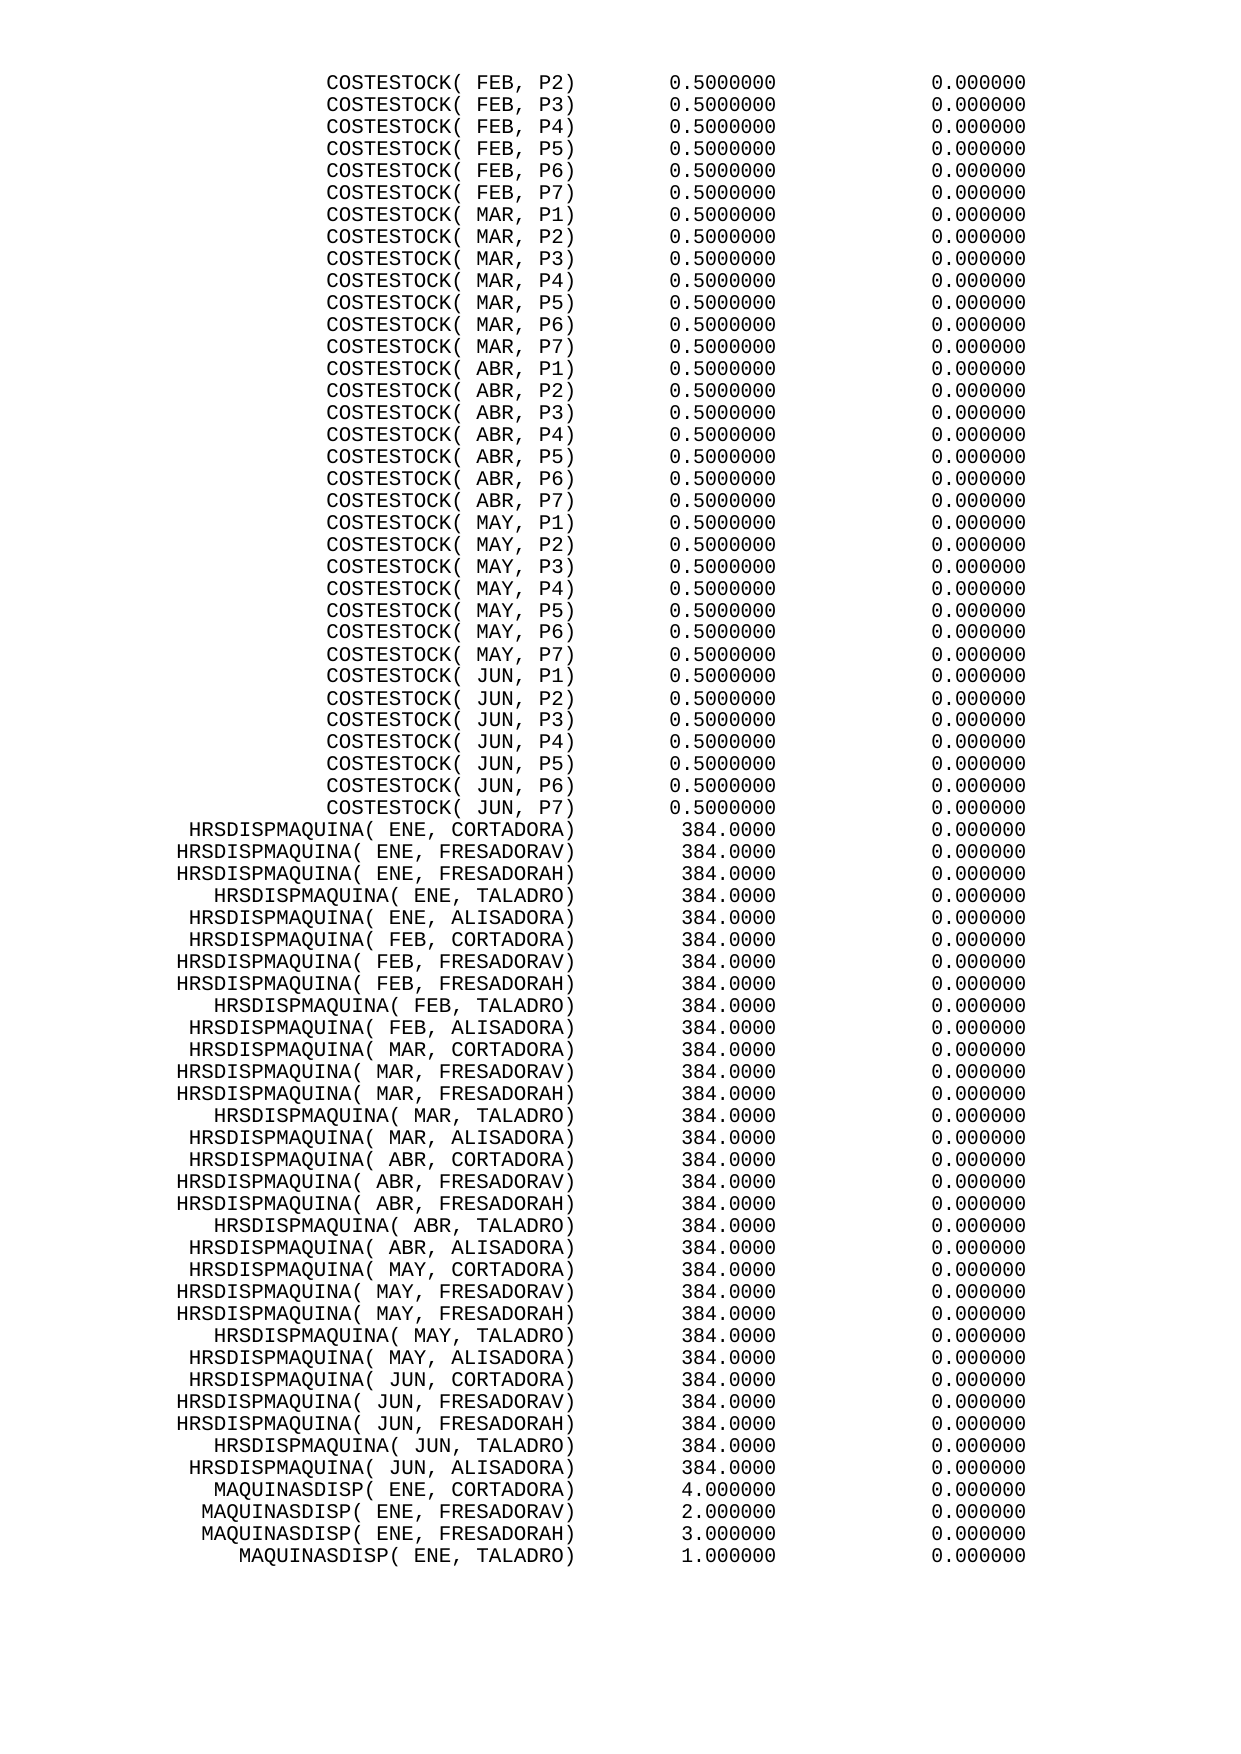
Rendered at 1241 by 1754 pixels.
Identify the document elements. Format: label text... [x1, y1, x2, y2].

table_cell COSTESTOCK( MAY, P1) [171, 513, 619, 535]
table_cell 0.5000000 [620, 294, 851, 315]
table_cell HRSDISPMAQUINA( ABR, CORTADORA) [171, 1151, 619, 1173]
table_cell 0.000000 [851, 667, 1031, 689]
table_cell COSTESTOCK( ABR, P7) [171, 491, 619, 513]
table_cell COSTESTOCK( JUN, P1) [171, 667, 619, 689]
table_cell 0.000000 [851, 447, 1031, 469]
table_cell 0.5000000 [620, 206, 851, 227]
table_cell COSTESTOCK( ABR, P4) [171, 425, 619, 447]
table_cell COSTESTOCK( MAR, P5) [171, 294, 619, 315]
table_cell 0.5000000 [620, 184, 851, 206]
table_cell 0.000000 [851, 491, 1031, 513]
table_cell COSTESTOCK( JUN, P3) [171, 711, 619, 733]
table_cell 0.000000 [851, 359, 1031, 381]
table_cell 0.000000 [851, 1305, 1031, 1326]
table_cell HRSDISPMAQUINA( JUN, ALISADORA) [171, 1458, 619, 1480]
table_cell COSTESTOCK( MAR, P1) [171, 206, 619, 227]
table_cell 384.0000 [620, 975, 851, 997]
table_cell 384.0000 [620, 1370, 851, 1392]
table_cell 0.5000000 [620, 338, 851, 359]
table_cell 0.5000000 [620, 271, 851, 293]
table_cell HRSDISPMAQUINA( JUN, FRESADORAV) [171, 1393, 619, 1414]
table_cell 0.5000000 [620, 535, 851, 557]
table_cell 0.5000000 [620, 623, 851, 645]
table_cell 0.000000 [851, 294, 1031, 315]
table_cell 384.0000 [620, 1041, 851, 1063]
table_cell COSTESTOCK( MAR, P7) [171, 338, 619, 359]
table_cell HRSDISPMAQUINA( MAR, FRESADORAV) [171, 1063, 619, 1085]
table_cell 0.000000 [851, 1458, 1031, 1480]
table_cell 0.5000000 [620, 579, 851, 601]
table_cell COSTESTOCK( FEB, P4) [171, 118, 619, 139]
table_cell COSTESTOCK( MAY, P3) [171, 557, 619, 579]
table_cell 0.000000 [851, 1041, 1031, 1063]
table_cell 384.0000 [620, 1349, 851, 1370]
table_cell 384.0000 [620, 1195, 851, 1217]
table_cell 0.000000 [851, 645, 1031, 667]
table_cell 384.0000 [620, 1063, 851, 1085]
table_cell HRSDISPMAQUINA( JUN, CORTADORA) [171, 1370, 619, 1392]
table_cell 0.000000 [851, 1370, 1031, 1392]
table_cell 384.0000 [620, 1173, 851, 1194]
table_cell 0.5000000 [620, 96, 851, 118]
table_cell 384.0000 [620, 1217, 851, 1238]
table_cell 0.000000 [851, 513, 1031, 535]
table_cell 0.000000 [851, 1414, 1031, 1436]
table_cell HRSDISPMAQUINA( ABR, FRESADORAH) [171, 1195, 619, 1217]
table_cell COSTESTOCK( FEB, P7) [171, 184, 619, 206]
table_cell 0.000000 [851, 1239, 1031, 1261]
table_cell 0.000000 [851, 1524, 1031, 1546]
table_cell COSTESTOCK( JUN, P6) [171, 777, 619, 799]
table_cell 0.000000 [851, 1546, 1031, 1569]
table_cell COSTESTOCK( MAR, P3) [171, 250, 619, 271]
table_cell HRSDISPMAQUINA( MAR, CORTADORA) [171, 1041, 619, 1063]
table_cell 3.000000 [620, 1524, 851, 1546]
table_cell HRSDISPMAQUINA( MAR, ALISADORA) [171, 1129, 619, 1151]
table_cell 0.000000 [851, 184, 1031, 206]
table_cell HRSDISPMAQUINA( FEB, FRESADORAH) [171, 975, 619, 997]
table_cell COSTESTOCK( JUN, P5) [171, 755, 619, 777]
table_cell HRSDISPMAQUINA( ENE, ALISADORA) [171, 909, 619, 931]
table_cell HRSDISPMAQUINA( MAY, FRESADORAH) [171, 1305, 619, 1326]
table_cell 0.000000 [851, 1436, 1031, 1458]
table_cell 0.000000 [851, 799, 1031, 821]
table_cell 384.0000 [620, 1261, 851, 1282]
table_cell 0.000000 [851, 271, 1031, 293]
table_cell 0.5000000 [620, 799, 851, 821]
table_cell 0.5000000 [620, 425, 851, 447]
table_cell 0.5000000 [620, 755, 851, 777]
table_cell 1.000000 [620, 1546, 851, 1569]
table_cell 384.0000 [620, 821, 851, 843]
table_cell 0.000000 [851, 140, 1031, 162]
table_cell 384.0000 [620, 1283, 851, 1304]
table_cell 0.5000000 [620, 447, 851, 469]
table_cell 0.000000 [851, 1151, 1031, 1173]
table_cell COSTESTOCK( JUN, P2) [171, 689, 619, 711]
table_cell COSTESTOCK( MAR, P2) [171, 228, 619, 249]
table_cell HRSDISPMAQUINA( ABR, ALISADORA) [171, 1239, 619, 1261]
table_cell 0.000000 [851, 1107, 1031, 1129]
table_cell MAQUINASDISP( ENE, FRESADORAV) [171, 1502, 619, 1524]
table_cell HRSDISPMAQUINA( ENE, FRESADORAV) [171, 843, 619, 865]
table_cell MAQUINASDISP( ENE, FRESADORAH) [171, 1524, 619, 1546]
table_cell 384.0000 [620, 909, 851, 931]
table_cell COSTESTOCK( MAR, P6) [171, 315, 619, 337]
table_cell 0.000000 [851, 315, 1031, 337]
table_cell 0.000000 [851, 118, 1031, 139]
table_cell 384.0000 [620, 865, 851, 887]
table_cell 0.000000 [851, 1393, 1031, 1414]
table_cell 0.000000 [851, 1502, 1031, 1524]
table_cell 0.000000 [851, 338, 1031, 359]
table_cell 0.5000000 [620, 403, 851, 425]
table_cell 0.5000000 [620, 162, 851, 183]
table_cell 384.0000 [620, 1326, 851, 1348]
table_cell 0.000000 [851, 535, 1031, 557]
table_cell 0.5000000 [620, 359, 851, 381]
table_cell 4.000000 [620, 1480, 851, 1502]
table_header 0.5000000 [620, 73, 851, 96]
table_cell 0.000000 [851, 381, 1031, 403]
table_cell 0.000000 [851, 1063, 1031, 1085]
table_cell 0.000000 [851, 1195, 1031, 1217]
table_cell COSTESTOCK( MAY, P5) [171, 601, 619, 623]
table_cell 0.000000 [851, 96, 1031, 118]
table_cell 0.000000 [851, 1019, 1031, 1041]
table_cell HRSDISPMAQUINA( ABR, FRESADORAV) [171, 1173, 619, 1194]
table_cell 384.0000 [620, 1107, 851, 1129]
table_cell 0.5000000 [620, 733, 851, 755]
table_cell 2.000000 [620, 1502, 851, 1524]
table_cell 0.000000 [851, 228, 1031, 249]
table_cell HRSDISPMAQUINA( ENE, FRESADORAH) [171, 865, 619, 887]
table_cell 0.000000 [851, 557, 1031, 579]
table_cell MAQUINASDISP( ENE, TALADRO) [171, 1546, 619, 1569]
table_cell COSTESTOCK( ABR, P5) [171, 447, 619, 469]
table_cell 0.5000000 [620, 601, 851, 623]
table_cell 0.000000 [851, 601, 1031, 623]
table_cell 0.000000 [851, 1480, 1031, 1502]
table_cell 0.000000 [851, 777, 1031, 799]
table_cell HRSDISPMAQUINA( MAY, ALISADORA) [171, 1349, 619, 1370]
table_cell 0.000000 [851, 1261, 1031, 1282]
table_cell COSTESTOCK( ABR, P3) [171, 403, 619, 425]
table_cell 0.000000 [851, 821, 1031, 843]
table_cell HRSDISPMAQUINA( MAY, FRESADORAV) [171, 1283, 619, 1304]
table_cell COSTESTOCK( JUN, P7) [171, 799, 619, 821]
table_cell 384.0000 [620, 1436, 851, 1458]
table_header 0.000000 [851, 73, 1031, 96]
table_cell 0.000000 [851, 1283, 1031, 1304]
table_cell 384.0000 [620, 1239, 851, 1261]
table_cell HRSDISPMAQUINA( FEB, TALADRO) [171, 997, 619, 1019]
table_cell 0.000000 [851, 162, 1031, 183]
table_cell COSTESTOCK( MAY, P2) [171, 535, 619, 557]
table_cell 0.000000 [851, 887, 1031, 909]
table_cell 0.000000 [851, 843, 1031, 865]
table_cell COSTESTOCK( ABR, P1) [171, 359, 619, 381]
table_cell HRSDISPMAQUINA( MAR, TALADRO) [171, 1107, 619, 1129]
table_cell HRSDISPMAQUINA( MAY, CORTADORA) [171, 1261, 619, 1282]
table_cell COSTESTOCK( MAY, P7) [171, 645, 619, 667]
table_cell 0.000000 [851, 403, 1031, 425]
table_cell 0.000000 [851, 250, 1031, 271]
table_cell 0.5000000 [620, 667, 851, 689]
table_cell 0.000000 [851, 733, 1031, 755]
table_cell 384.0000 [620, 1414, 851, 1436]
table_cell 0.000000 [851, 953, 1031, 975]
table_cell 0.5000000 [620, 118, 851, 139]
table_cell 0.5000000 [620, 645, 851, 667]
table_header COSTESTOCK( FEB, P2) [171, 73, 619, 96]
table_cell 0.000000 [851, 865, 1031, 887]
table_cell 0.000000 [851, 579, 1031, 601]
table_cell 0.5000000 [620, 250, 851, 271]
table_cell HRSDISPMAQUINA( MAR, FRESADORAH) [171, 1085, 619, 1107]
table_cell 0.000000 [851, 711, 1031, 733]
table_cell 0.5000000 [620, 777, 851, 799]
table_cell COSTESTOCK( MAY, P6) [171, 623, 619, 645]
table_cell HRSDISPMAQUINA( ABR, TALADRO) [171, 1217, 619, 1238]
table_cell 0.000000 [851, 931, 1031, 953]
table_cell 0.5000000 [620, 469, 851, 491]
table_cell 0.000000 [851, 909, 1031, 931]
table_cell 0.000000 [851, 1173, 1031, 1194]
table_cell 0.000000 [851, 206, 1031, 227]
table_cell HRSDISPMAQUINA( JUN, FRESADORAH) [171, 1414, 619, 1436]
table_cell HRSDISPMAQUINA( FEB, FRESADORAV) [171, 953, 619, 975]
table_cell 0.5000000 [620, 315, 851, 337]
table_cell COSTESTOCK( FEB, P6) [171, 162, 619, 183]
table_cell 0.000000 [851, 1129, 1031, 1151]
table_cell COSTESTOCK( MAR, P4) [171, 271, 619, 293]
table_cell 0.5000000 [620, 140, 851, 162]
table_cell HRSDISPMAQUINA( FEB, ALISADORA) [171, 1019, 619, 1041]
table_cell MAQUINASDISP( ENE, CORTADORA) [171, 1480, 619, 1502]
table_cell 0.000000 [851, 425, 1031, 447]
table_cell 0.5000000 [620, 381, 851, 403]
table_cell HRSDISPMAQUINA( JUN, TALADRO) [171, 1436, 619, 1458]
table_cell COSTESTOCK( MAY, P4) [171, 579, 619, 601]
table_cell HRSDISPMAQUINA( MAY, TALADRO) [171, 1326, 619, 1348]
table_cell 384.0000 [620, 931, 851, 953]
table_cell 0.5000000 [620, 689, 851, 711]
table_cell 0.000000 [851, 623, 1031, 645]
table_cell 0.000000 [851, 1085, 1031, 1107]
table_cell HRSDISPMAQUINA( ENE, CORTADORA) [171, 821, 619, 843]
table_cell 0.000000 [851, 469, 1031, 491]
table_cell 0.000000 [851, 1349, 1031, 1370]
table_cell 0.000000 [851, 1217, 1031, 1238]
table_cell 384.0000 [620, 997, 851, 1019]
table_cell COSTESTOCK( ABR, P6) [171, 469, 619, 491]
table_cell 384.0000 [620, 1019, 851, 1041]
table_cell 0.000000 [851, 997, 1031, 1019]
table_cell 0.5000000 [620, 228, 851, 249]
table_cell 0.000000 [851, 1326, 1031, 1348]
table_cell 0.000000 [851, 755, 1031, 777]
table_cell 384.0000 [620, 1085, 851, 1107]
table_cell 384.0000 [620, 1151, 851, 1173]
table_cell 384.0000 [620, 843, 851, 865]
table_cell 0.5000000 [620, 711, 851, 733]
table_cell HRSDISPMAQUINA( FEB, CORTADORA) [171, 931, 619, 953]
table_cell 0.5000000 [620, 557, 851, 579]
table_cell 0.5000000 [620, 513, 851, 535]
table_cell COSTESTOCK( ABR, P2) [171, 381, 619, 403]
table_cell 384.0000 [620, 1129, 851, 1151]
table_cell 0.5000000 [620, 491, 851, 513]
table_cell COSTESTOCK( FEB, P3) [171, 96, 619, 118]
table_cell 0.000000 [851, 689, 1031, 711]
table_cell 384.0000 [620, 1458, 851, 1480]
table_cell 384.0000 [620, 953, 851, 975]
table_cell 0.000000 [851, 975, 1031, 997]
table_cell 384.0000 [620, 887, 851, 909]
table_cell 384.0000 [620, 1393, 851, 1414]
table_cell 384.0000 [620, 1305, 851, 1326]
table_cell COSTESTOCK( JUN, P4) [171, 733, 619, 755]
table_cell COSTESTOCK( FEB, P5) [171, 140, 619, 162]
table_cell HRSDISPMAQUINA( ENE, TALADRO) [171, 887, 619, 909]
